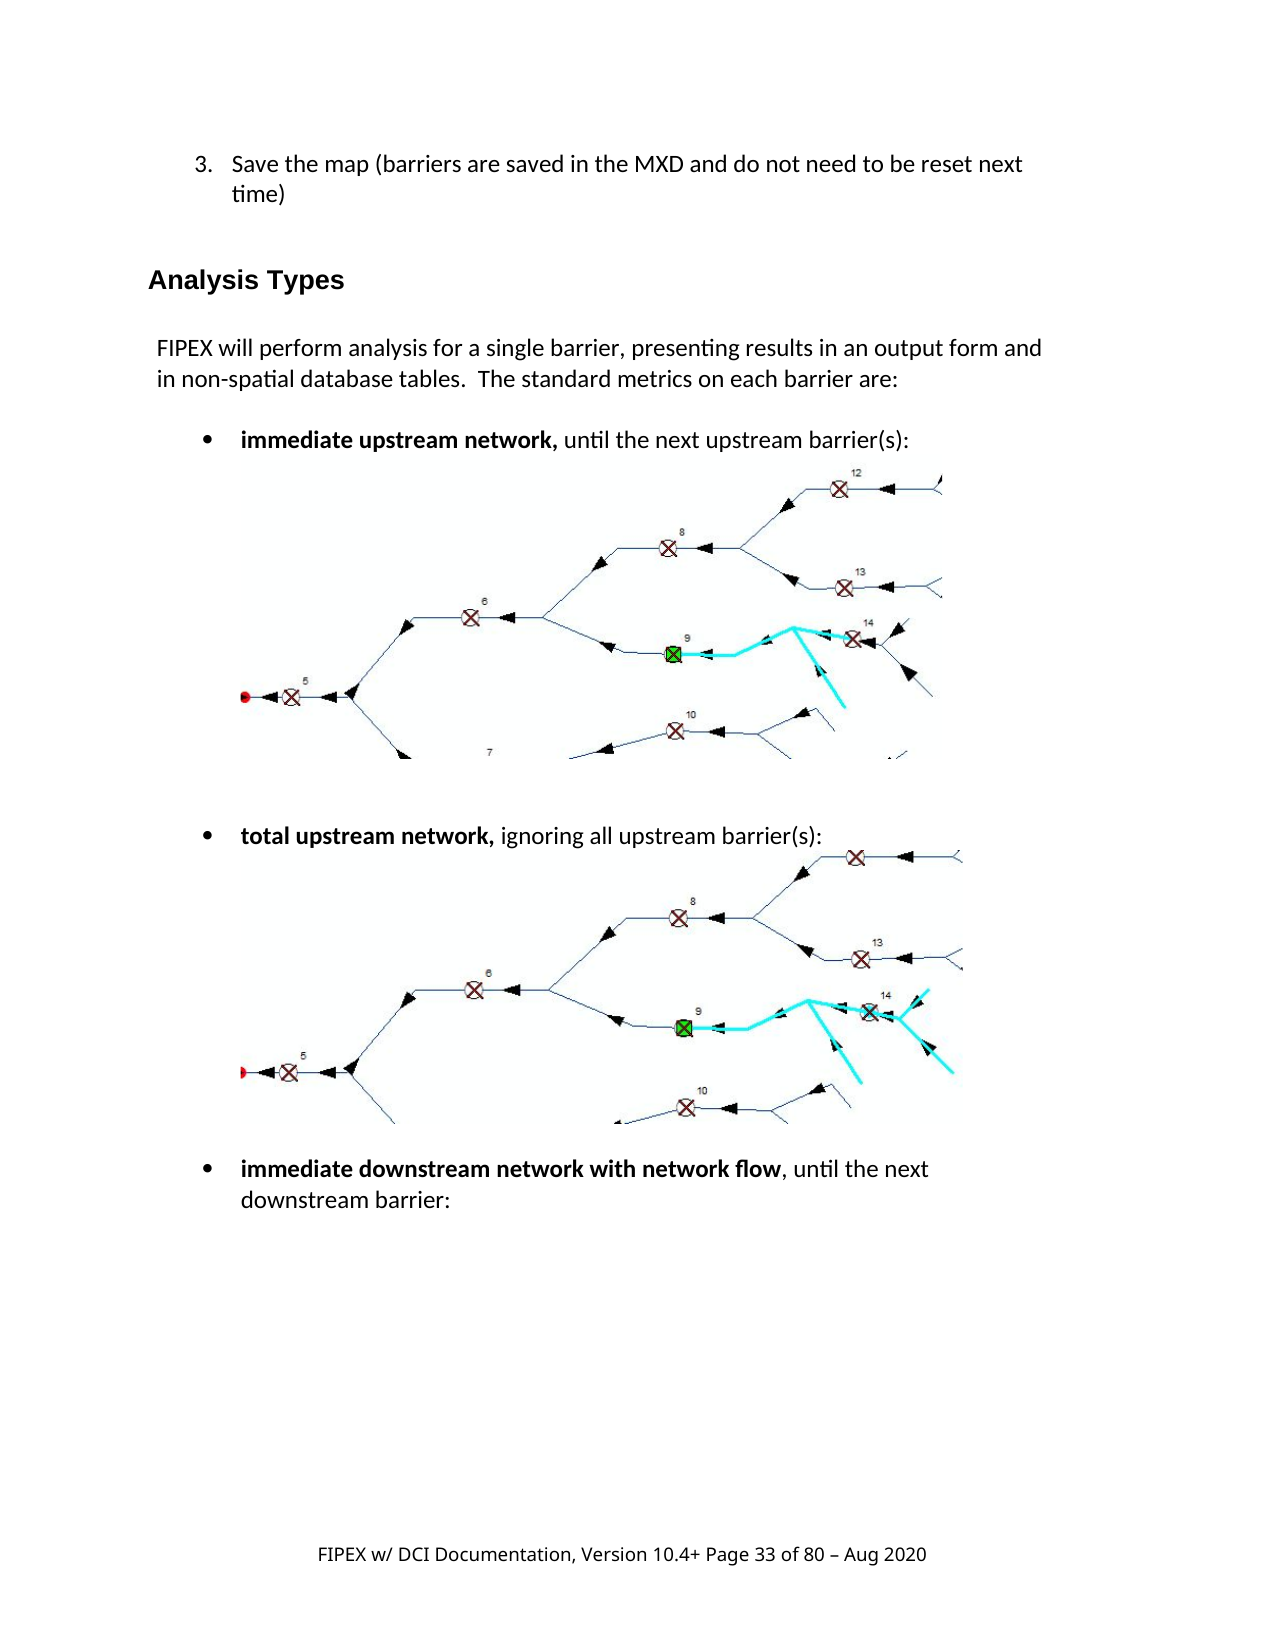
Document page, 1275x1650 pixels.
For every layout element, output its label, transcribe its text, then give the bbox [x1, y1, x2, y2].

list immediate downstream network with network flow, until the next downstream barrier: [203, 1154, 1058, 1215]
subtitle Analysis Types [148, 264, 1125, 296]
list immediate upstream network, until the next upstream barrier(s): [203, 424, 1058, 454]
text FIPEX will perform analysis for a single barrier, presenting results in an output form and in non-spatial database tables. The standard metrics on each barrier are: [157, 332, 1058, 393]
picture [240, 850, 963, 1124]
picture [240, 454, 943, 759]
list Save the map (barriers are saved in the MXD and do not need to be reset next time) [194, 148, 1058, 209]
list total upstream network, ignoring all upstream barrier(s): [203, 820, 1058, 851]
